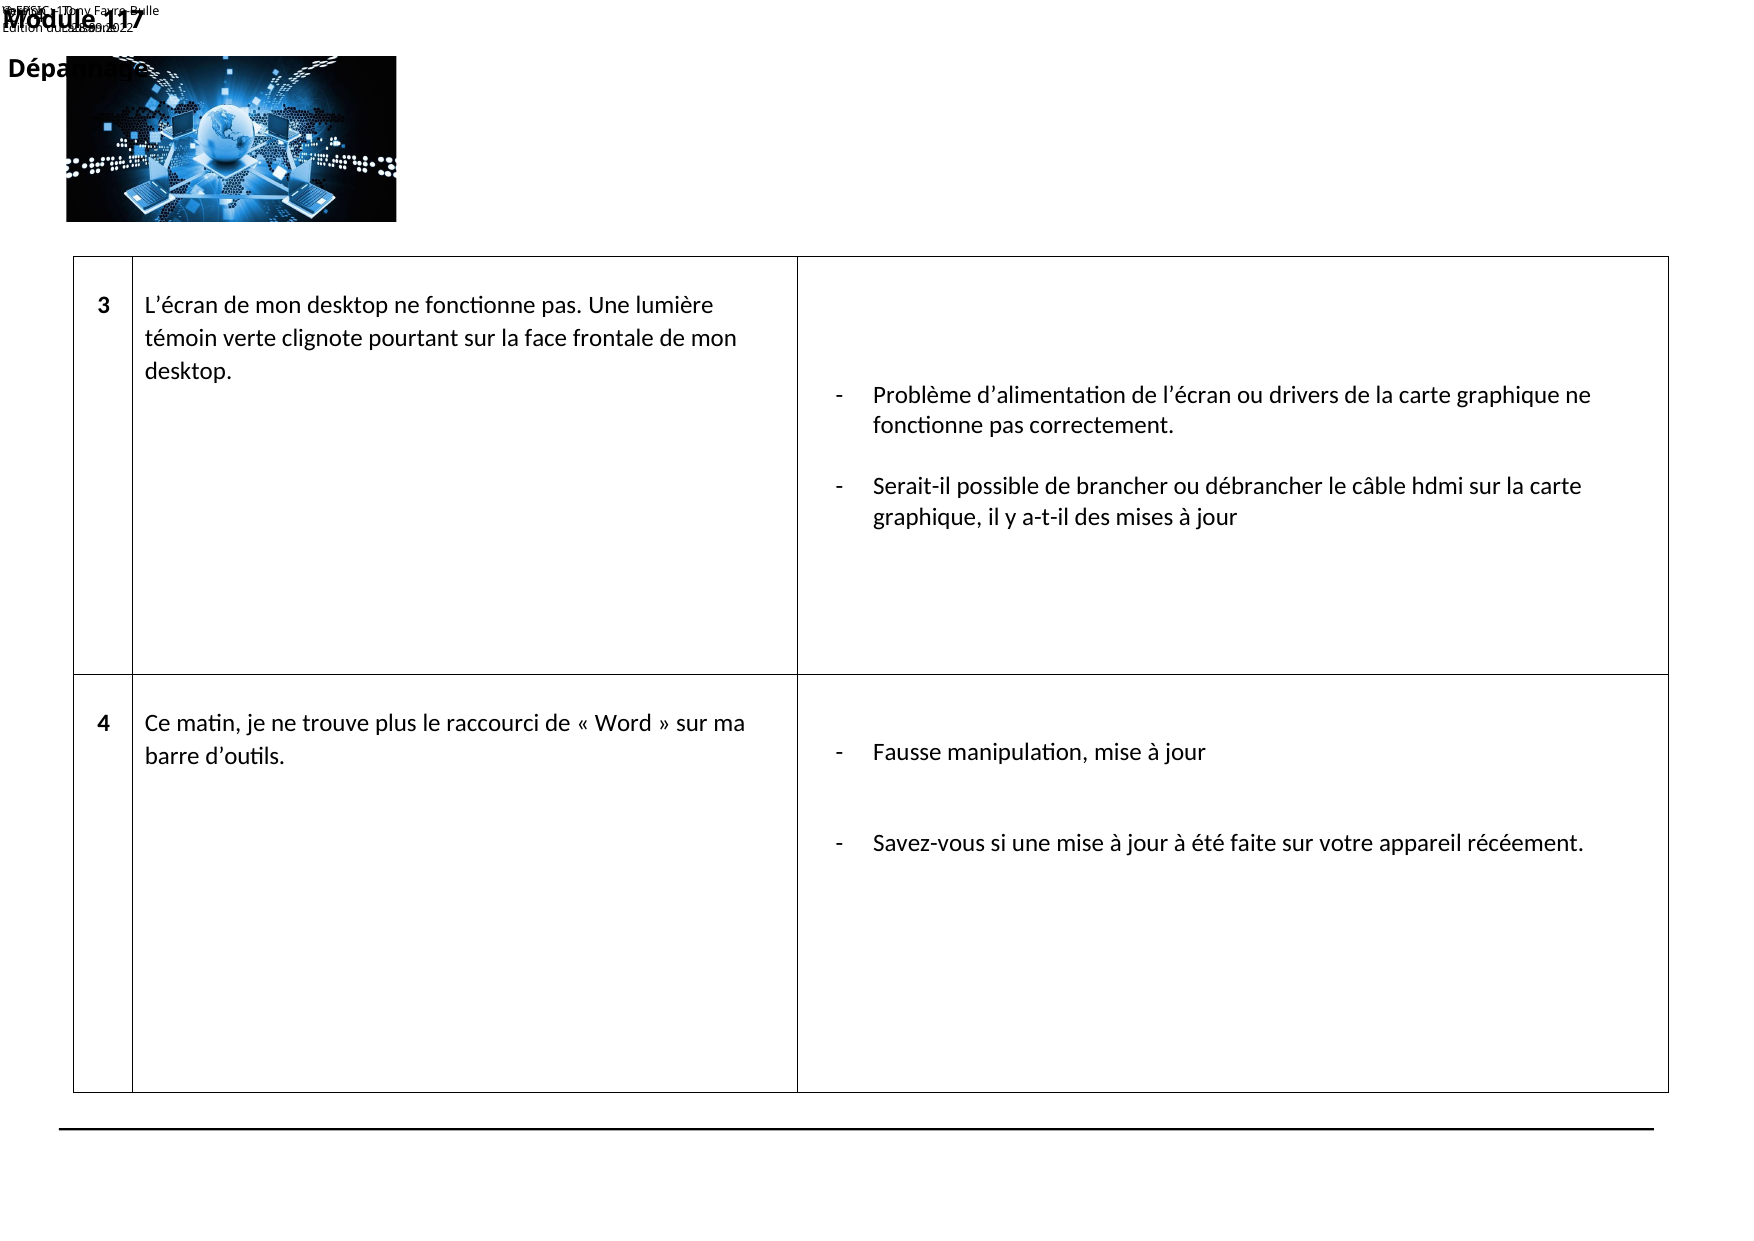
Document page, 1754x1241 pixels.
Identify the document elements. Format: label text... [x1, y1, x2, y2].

picture [66, 56, 397, 222]
table_header L’écran de mon desktop ne fonctionne pas. Une lumière témoin verte clignote pourtant sur la face frontale de mon desktop. [133, 257, 797, 674]
table_cell Ce matin, je ne trouve plus le raccourci de « Word » sur ma barre d’outils. [133, 675, 797, 1092]
table_cell Fausse manipulation, mise à jour Savez-vous si une mise à jour à été faite sur votre appareil récéement. [798, 675, 1668, 1092]
table_cell 4 [74, 675, 132, 1092]
table_header 3 [74, 257, 132, 674]
table_header Problème d’alimentation de l’écran ou drivers de la carte graphique ne fonctionne pas correctement. Serait-il possible de brancher ou débrancher le câble hdmi sur la carte graphique, il y a-t-il des mises à jour [798, 257, 1668, 674]
